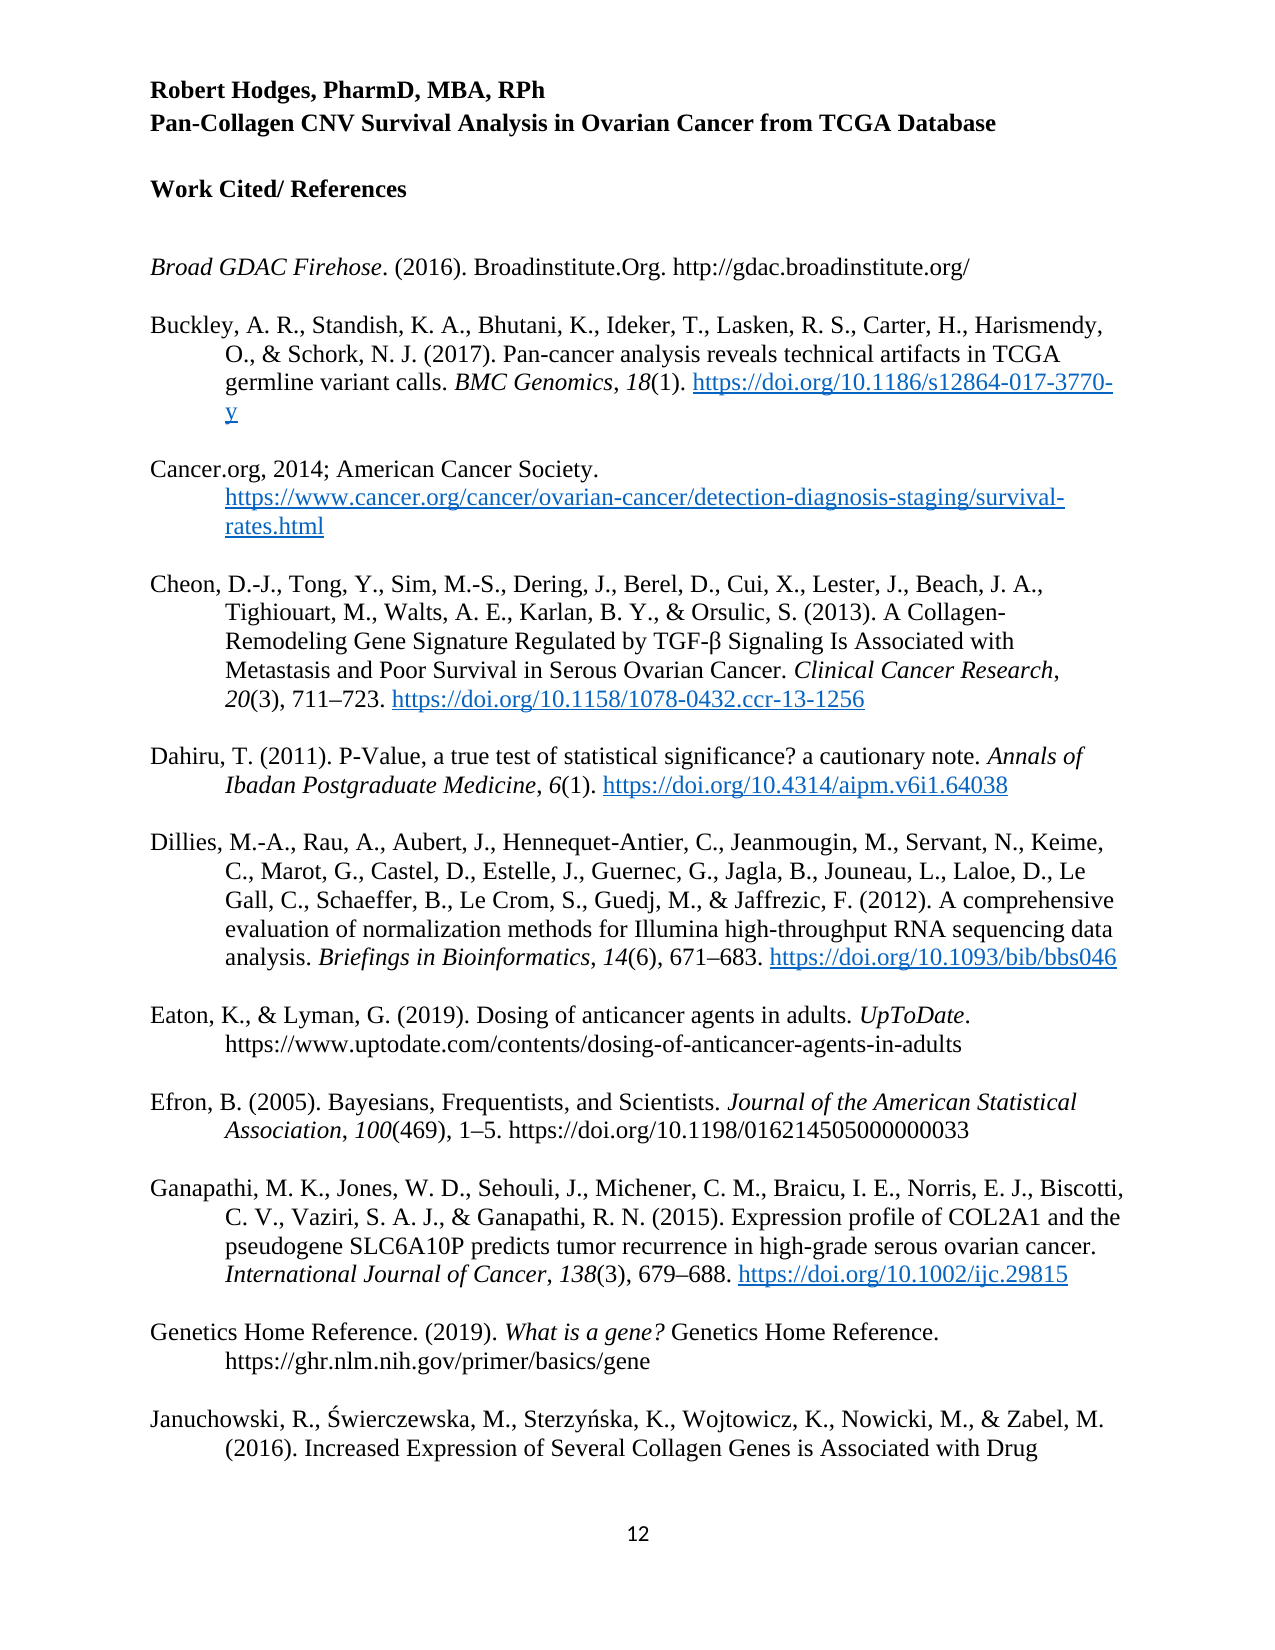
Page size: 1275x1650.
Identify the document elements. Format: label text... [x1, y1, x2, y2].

text Dillies, M.-A., Rau, A., Aubert, J., Hennequet-Antier, C., Jeanmougin, M., Servant, N., Keime, C., Marot, G., Castel, D., Estelle, J., Guernec, G., Jagla, B., Jouneau, L., Laloe, D., Le Gall, C., Schaeffer, B., Le Crom, S., Guedj, M., & Jaffrezic, F. (2012). A comprehensive evaluation of normalization methods for Illumina high-throughput RNA sequencing data analysis. Briefings in Bioinformatics, 14(6), 671–683. https://doi.org/10.1093/bib/bbs046 [150, 827, 1125, 971]
text ‌Efron, B. (2005). Bayesians, Frequentists, and Scientists. Journal of the American Statistical Association, 100(469), 1–5. https://doi.org/10.1198/016214505000000033 [150, 1087, 1125, 1144]
text Cheon, D.-J., Tong, Y., Sim, M.-S., Dering, J., Berel, D., Cui, X., Lester, J., Beach, J. A., Tighiouart, M., Walts, A. E., Karlan, B. Y., & Orsulic, S. (2013). A Collagen-Remodeling Gene Signature Regulated by TGF-β Signaling Is Associated with Metastasis and Poor Survival in Serous Ovarian Cancer. Clinical Cancer Research, 20(3), 711–723. https://doi.org/10.1158/1078-0432.ccr-13-1256 [150, 569, 1125, 741]
text Cancer.org, 2014; American Cancer Society. https://www.cancer.org/cancer/ovarian-cancer/detection-diagnosis-staging/survival-rates.html [150, 454, 1125, 540]
text Ganapathi, M. K., Jones, W. D., Sehouli, J., Michener, C. M., Braicu, I. E., Norris, E. J., Biscotti, C. V., Vaziri, S. A. J., & Ganapathi, R. N. (2015). Expression profile of COL2A1 and the pseudogene SLC6A10P predicts tumor recurrence in high-grade serous ovarian cancer. International Journal of Cancer, 138(3), 679–688. https://doi.org/10.1002/ijc.29815 [150, 1173, 1125, 1288]
text Dahiru, T. (2011). P-Value, a true test of statistical significance? a cautionary note. Annals of Ibadan Postgraduate Medicine, 6(1). https://doi.org/10.4314/aipm.v6i1.64038 ‌ [150, 741, 1125, 827]
text Eaton, K., & Lyman, G. (2019). Dosing of anticancer agents in adults. UpToDate. https://www.uptodate.com/contents/dosing-of-anticancer-agents-in-adults [150, 1000, 1125, 1057]
text Broad GDAC Firehose. (2016). Broadinstitute.Org. http://gdac.broadinstitute.org/ [150, 252, 1125, 281]
text Genetics Home Reference. (2019). What is a gene? Genetics Home Reference. https://ghr.nlm.nih.gov/primer/basics/gene [150, 1317, 1125, 1375]
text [150, 1404, 1125, 1462]
text Buckley, A. R., Standish, K. A., Bhutani, K., Ideker, T., Lasken, R. S., Carter, H., Harismendy, O., & Schork, N. J. (2017). Pan-cancer analysis reveals technical artifacts in TCGA germline variant calls. BMC Genomics, 18(1). https://doi.org/10.1186/s12864-017-3770-y [150, 310, 1125, 425]
text Work Cited/ References [150, 174, 1125, 203]
